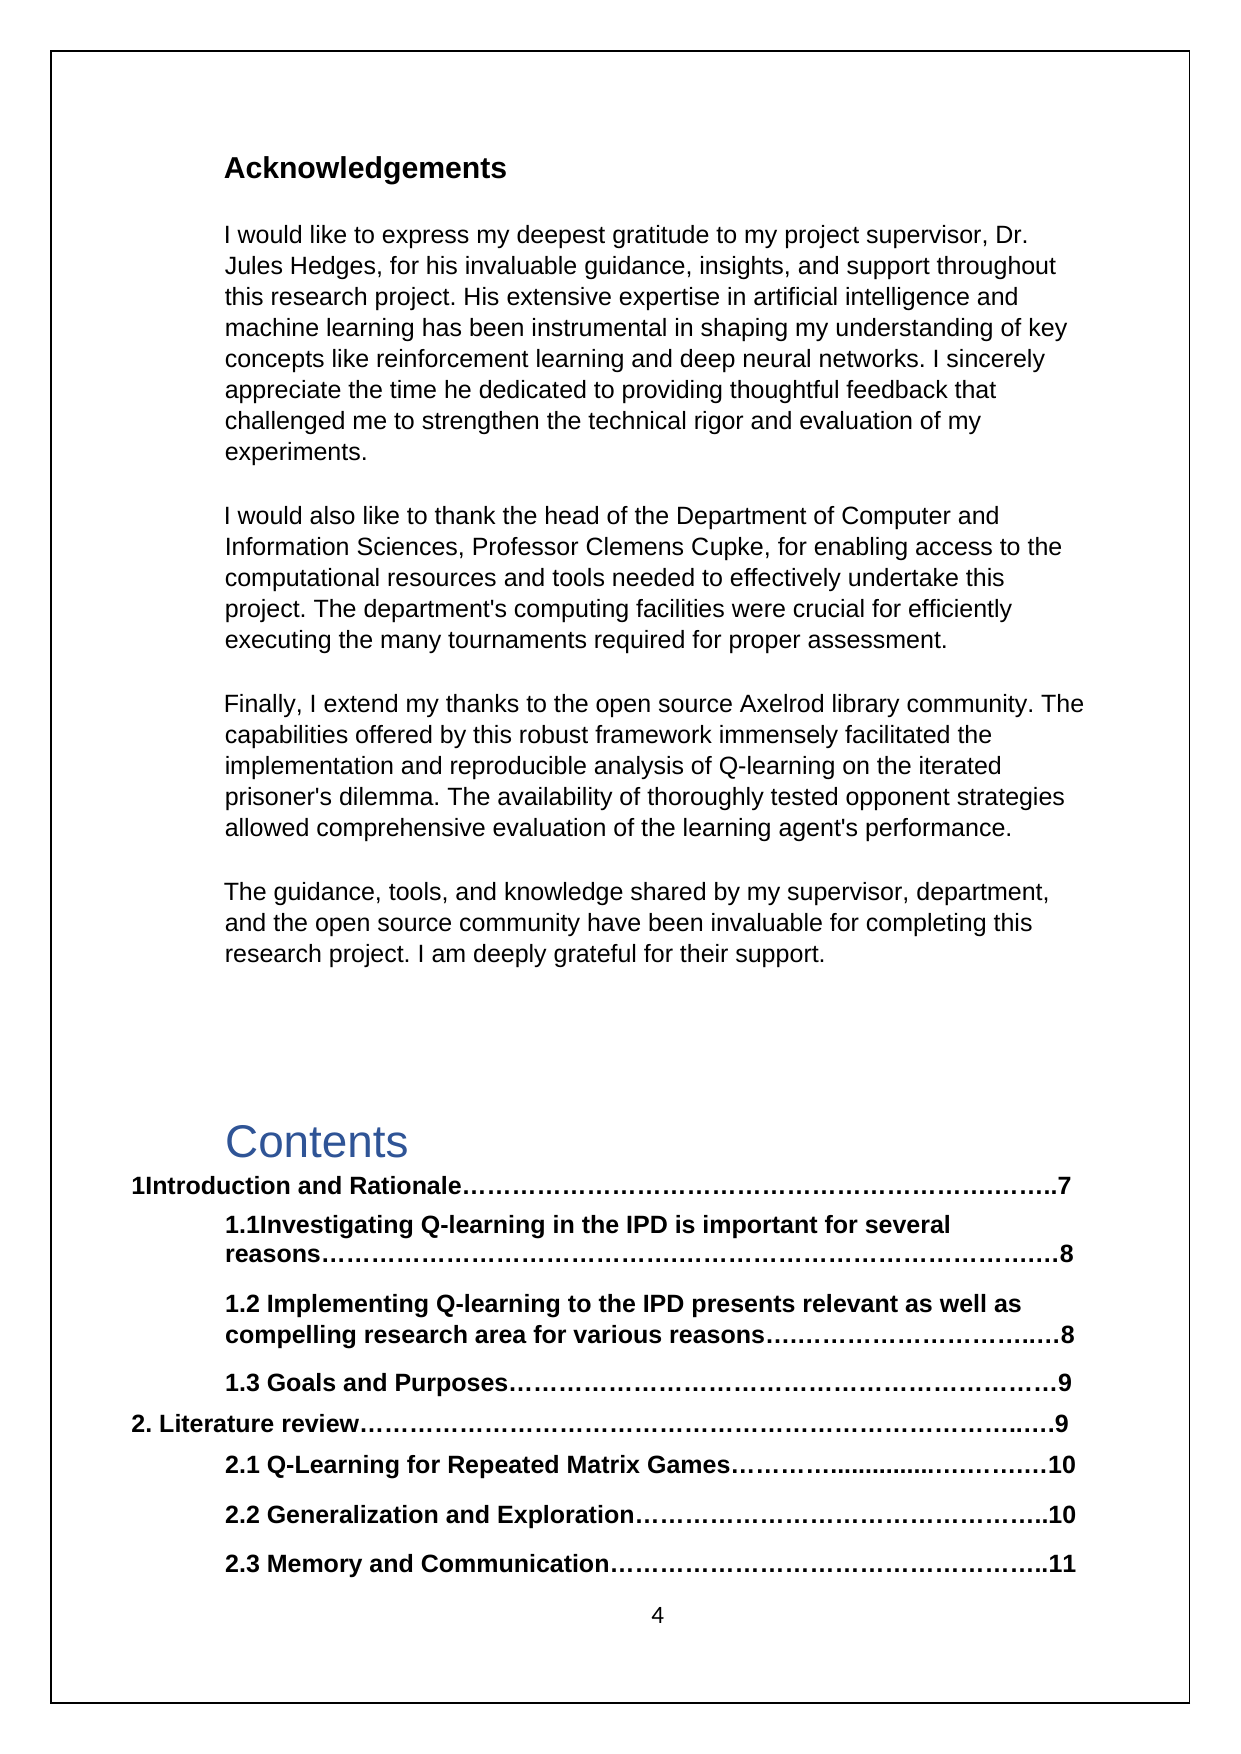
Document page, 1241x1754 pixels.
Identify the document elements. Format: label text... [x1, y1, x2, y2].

title I would also like to thank the head of the Department of Computer and Information Sciences, Professor Clemens Cupke, for enabling access to the computational resources and tools needed to effectively undertake this project. The department's computing facilities were crucial for efficiently executing the many tournaments required for proper assessment. [223, 501, 1090, 654]
title I would like to express my deepest gratitude to my project supervisor, Dr. Jules Hedges, for his invaluable guidance, insights, and support throughout this research project. His extensive expertise in artificial intelligence and machine learning has been instrumental in shaping my understanding of key concepts like reinforcement learning and deep neural networks. I sincerely appreciate the time he dedicated to providing thoughtful feedback that challenged me to strengthen the technical rigor and evaluation of my experiments. [223, 220, 1090, 466]
title Acknowledgements [223, 150, 1090, 185]
title The guidance, tools, and knowledge shared by my supervisor, department, and the open source community have been invaluable for completing this research project. I am deeply grateful for their support. [223, 877, 1090, 967]
title Finally, I extend my thanks to the open source Axelrod library community. The capabilities offered by this robust framework immensely facilitated the implementation and reproducible analysis of Q-learning on the iterated prisoner's dilemma. The availability of thoroughly tested opponent strategies allowed comprehensive evaluation of the learning agent's performance. [223, 689, 1090, 842]
